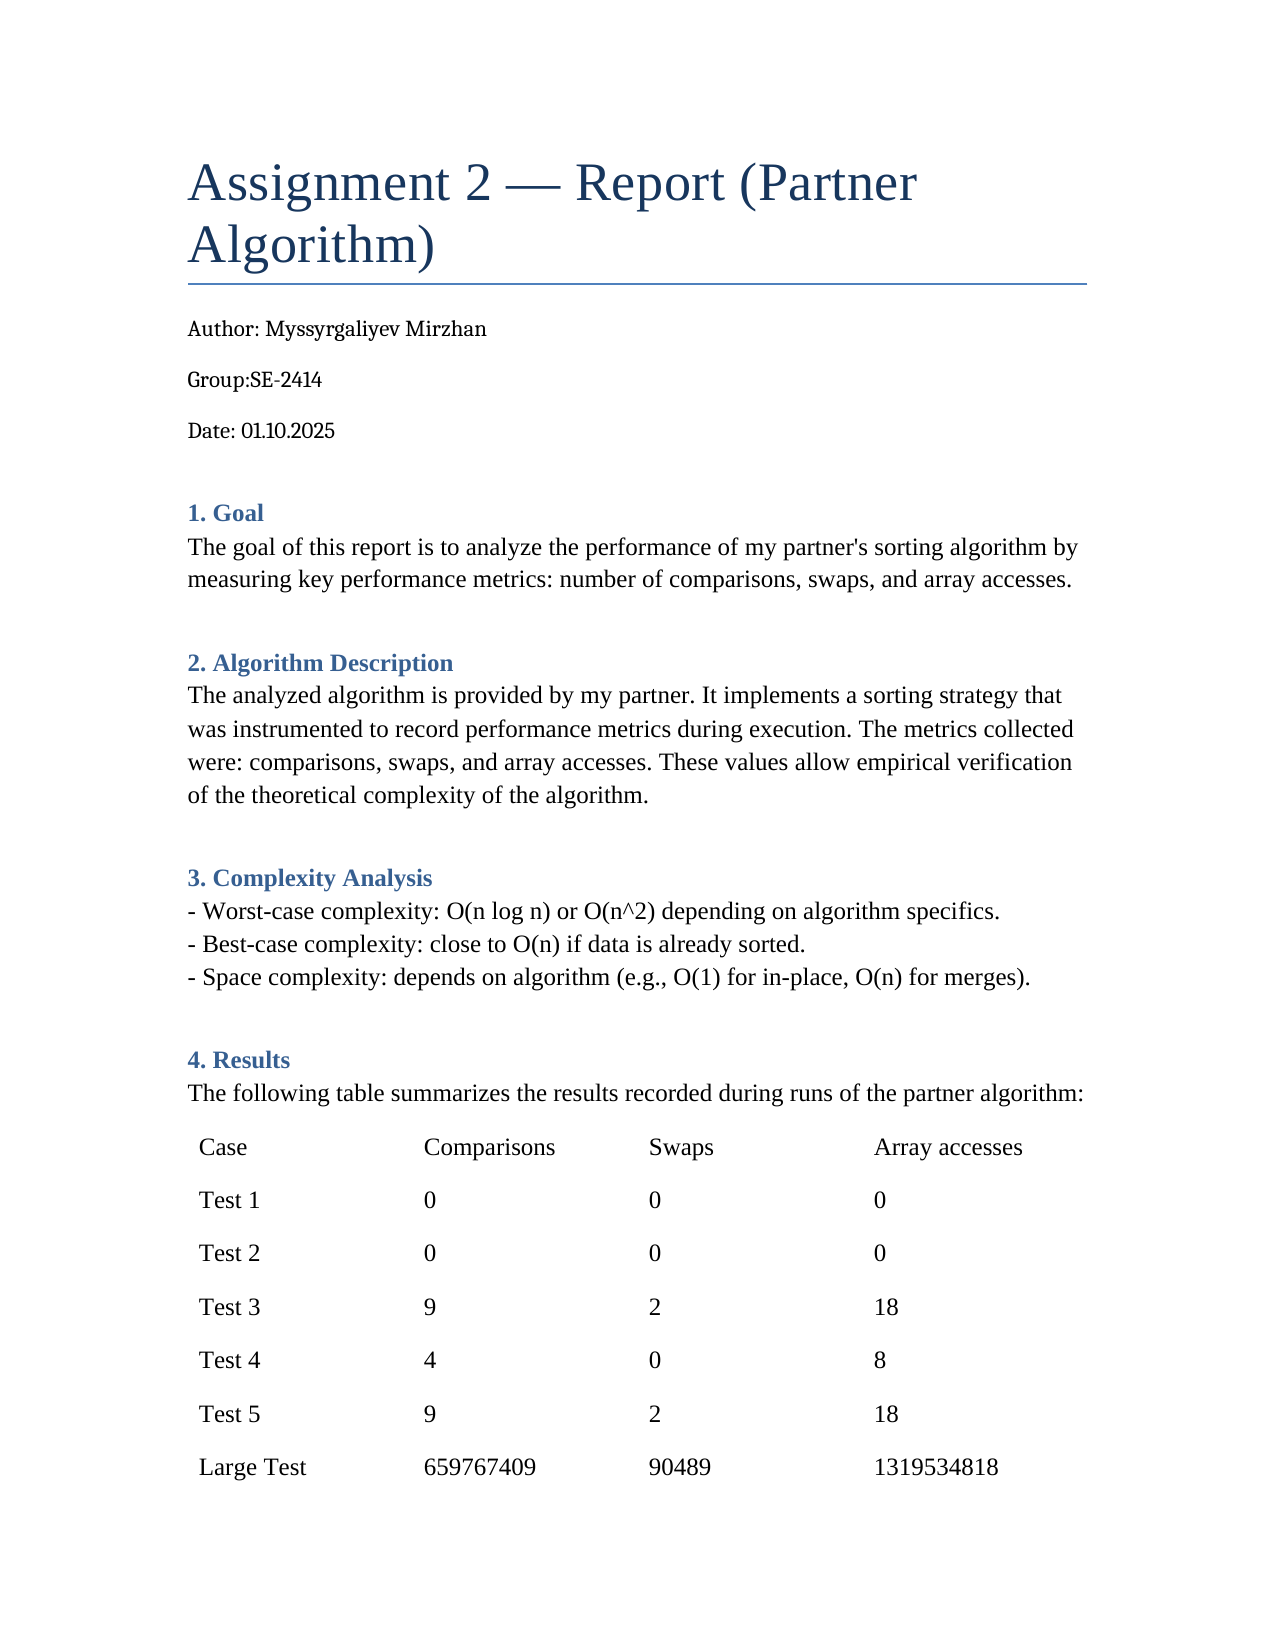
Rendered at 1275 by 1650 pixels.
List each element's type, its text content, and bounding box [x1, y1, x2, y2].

subtitle 4. Results [187, 1045, 1087, 1073]
table_cell 18 [863, 1292, 1087, 1345]
subtitle 1. Goal [187, 498, 1087, 527]
table_cell Test 2 [188, 1239, 412, 1292]
text - Worst-case complexity: O(n log n) or O(n^2) depending on algorithm specifics. - Best-case complexity: close to O(n) if data is already sorted. - Space complexity: depends on algorithm (e.g., O(1) for in-place, O(n) for merges). [187, 896, 1087, 991]
subtitle 2. Algorithm Description [187, 648, 1087, 676]
table_cell 659767409 [413, 1452, 637, 1481]
table_cell 9 [413, 1399, 637, 1452]
table_cell Test 1 [188, 1185, 412, 1238]
table_cell 4 [413, 1345, 637, 1399]
table_cell 0 [863, 1185, 1087, 1238]
table_cell 2 [638, 1399, 862, 1452]
table_cell 0 [638, 1185, 862, 1238]
table_header Swaps [638, 1132, 862, 1185]
text Author: Myssyrgaliyev Mirzhan [187, 316, 1087, 343]
text The analyzed algorithm is provided by my partner. It implements a sorting strategy that was instrumented to record performance metrics during execution. The metrics collected were: comparisons, swaps, and array accesses. These values allow empirical verification of the theoretical complexity of the algorithm. [187, 681, 1087, 808]
table_cell 0 [638, 1345, 862, 1399]
table_header Array accesses [863, 1132, 1087, 1185]
text Group:SE-2414 [187, 367, 1087, 394]
table_cell 9 [413, 1292, 637, 1345]
subtitle 3. Complexity Analysis [187, 863, 1087, 891]
table_cell 18 [863, 1399, 1087, 1452]
table_cell 90489 [638, 1452, 862, 1481]
table_cell 0 [413, 1239, 637, 1292]
table_cell Test 4 [188, 1345, 412, 1399]
table_cell 2 [638, 1292, 862, 1345]
table_cell 1319534818 [863, 1452, 1087, 1481]
text Date: 01.10.2025 [187, 418, 1087, 445]
table_header Comparisons [413, 1132, 637, 1185]
table_cell 8 [863, 1345, 1087, 1399]
text The goal of this report is to analyze the performance of my partner's sorting algorithm by measuring key performance metrics: number of comparisons, swaps, and array accesses. [187, 532, 1087, 593]
table_cell 0 [638, 1239, 862, 1292]
title Assignment 2 — Report (Partner Algorithm) [187, 150, 1087, 285]
table_cell Large Test [188, 1452, 412, 1481]
table_cell Test 3 [188, 1292, 412, 1345]
text The following table summarizes the results recorded during runs of the partner algorithm: [187, 1078, 1087, 1107]
table_cell Test 5 [188, 1399, 412, 1452]
table_header Case [188, 1132, 412, 1185]
table_cell 0 [413, 1185, 637, 1238]
table_cell 0 [863, 1239, 1087, 1292]
